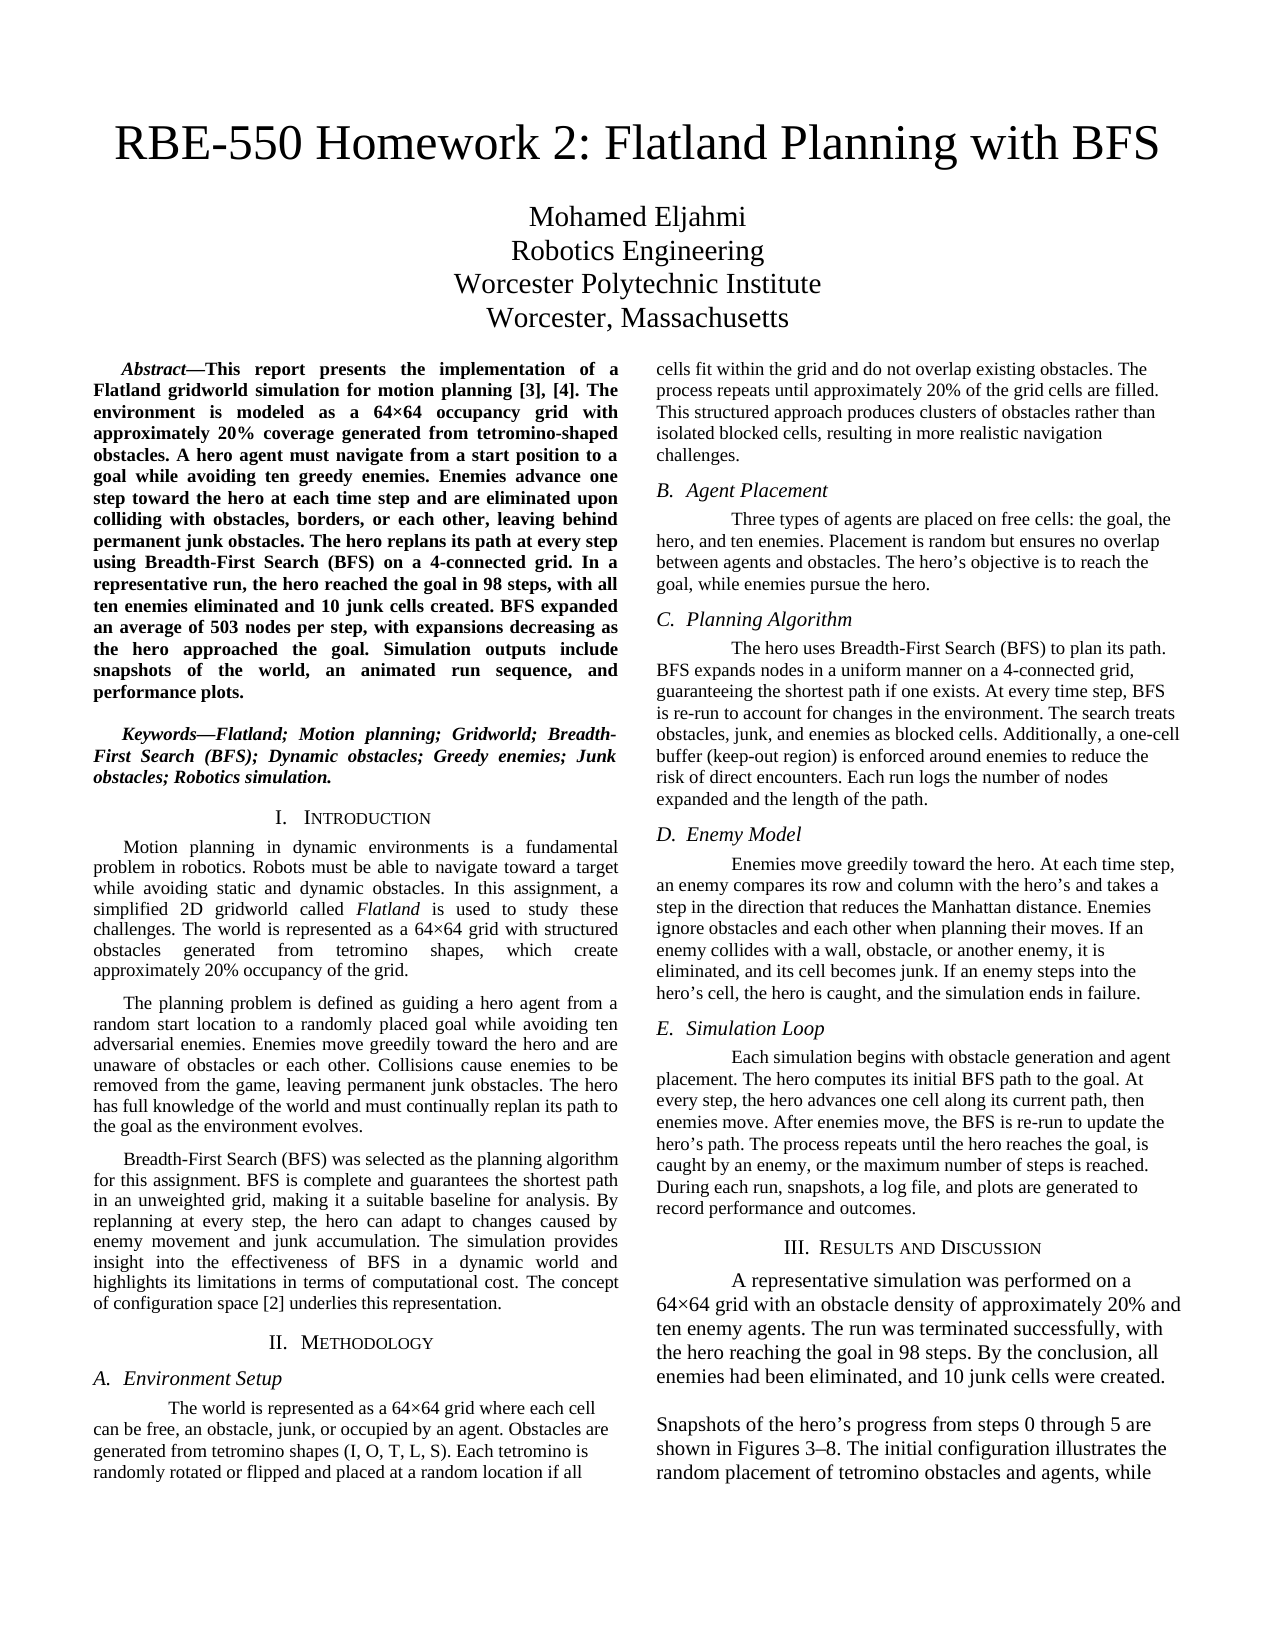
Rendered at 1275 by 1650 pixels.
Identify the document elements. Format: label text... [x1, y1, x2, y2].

subtitle Introduction [93, 804, 619, 829]
subtitle Environment Setup [93, 1366, 619, 1390]
text Mohamed Eljahmi [93, 199, 1182, 233]
subtitle Methodology [93, 1330, 619, 1354]
text The planning problem is defined as guiding a hero agent from a random start location to a randomly placed goal while avoiding ten adversarial enemies. Enemies move greedily toward the hero and are unaware of obstacles or each other. Collisions cause enemies to be removed from the game, leaving permanent junk obstacles. The hero has full knowledge of the world and must continually replan its path to the goal as the environment evolves. [93, 993, 619, 1137]
title RBE-550 Homework 2: Flatland Planning with BFS [93, 112, 1182, 170]
text Enemies move greedily toward the hero. At each time step, an enemy compares its row and column with the hero’s and takes a step in the direction that reduces the Manhattan distance. Enemies ignore obstacles and each other when planning their moves. If an enemy collides with a wall, obstacle, or another enemy, it is eliminated, and its cell becomes junk. If an enemy steps into the hero’s cell, the hero is caught, and the simulation ends in failure. [656, 852, 1182, 1003]
subtitle Agent Placement [656, 478, 1182, 502]
text Keywords—Flatland; Motion planning; Gridworld; Breadth-First Search (BFS); Dynamic obstacles; Greedy enemies; Junk obstacles; Robotics simulation. [93, 723, 619, 788]
text The world is represented as a 64×64 grid where each cell can be free, an obstacle, junk, or occupied by an agent. Obstacles are generated from tetromino shapes (I, O, T, L, S). Each tetromino is randomly rotated or flipped and placed at a random location if all cells fit within the grid and do not overlap existing obstacles. The process repeats until approximately 20% of the grid cells are filled. This structured approach produces clusters of obstacles rather than isolated blocked cells, resulting in more realistic navigation challenges. [93, 1397, 619, 1483]
text The hero uses Breadth-First Search (BFS) to plan its path. BFS expands nodes in a uniform manner on a 4-connected grid, guaranteeing the shortest path if one exists. At every time step, BFS is re-run to account for changes in the environment. The search treats obstacles, junk, and enemies as blocked cells. Additionally, a one-cell buffer (keep-out region) is enforced around enemies to reduce the risk of direct encounters. Each run logs the number of nodes expanded and the length of the path. [656, 637, 1182, 809]
text Worcester Polytechnic Institute [93, 266, 1182, 300]
subtitle Results and Discussion [656, 1235, 1182, 1259]
text The world is represented as a 64×64 grid where each cell can be free, an obstacle, junk, or occupied by an agent. Obstacles are generated from tetromino shapes (I, O, T, L, S). Each tetromino is randomly rotated or flipped and placed at a random location if all cells fit within the grid and do not overlap existing obstacles. The process repeats until approximately 20% of the grid cells are filled. This structured approach produces clusters of obstacles rather than isolated blocked cells, resulting in more realistic navigation challenges. [656, 357, 1182, 465]
text Breadth-First Search (BFS) was selected as the planning algorithm for this assignment. BFS is complete and guarantees the shortest path in an unweighted grid, making it a suitable baseline for analysis. By replanning at every step, the hero can adapt to changes caused by enemy movement and junk accumulation. The simulation provides insight into the effectiveness of BFS in a dynamic world and highlights its limitations in terms of computational cost. The concept of configuration space [2] underlies this representation. [93, 1149, 619, 1313]
text Each simulation begins with obstacle generation and agent placement. The hero computes its initial BFS path to the goal. At every step, the hero advances one cell along its current path, then enemies move. After enemies move, the BFS is re-run to update the hero’s path. The process repeats until the hero reaches the goal, is caught by an enemy, or the maximum number of steps is reached. During each run, snapshots, a log file, and plots are generated to record performance and outcomes. [656, 1046, 1182, 1219]
text Worcester, Massachusetts [93, 300, 1182, 333]
subtitle Enemy Model [656, 822, 1182, 846]
subtitle Planning Algorithm [656, 607, 1182, 631]
text Abstract—This report presents the implementation of a Flatland gridworld simulation for motion planning [3], [4]. The environment is modeled as a 64×64 occupancy grid with approximately 20% coverage generated from tetromino-shaped obstacles. A hero agent must navigate from a start position to a goal while avoiding ten greedy enemies. Enemies advance one step toward the hero at each time step and are eliminated upon colliding with obstacles, borders, or each other, leaving behind permanent junk obstacles. The hero replans its path at every step using Breadth-First Search (BFS) on a 4-connected grid. In a representative run, the hero reached the goal in 98 steps, with all ten enemies eliminated and 10 junk cells created. BFS expanded an average of 503 nodes per step, with expansions decreasing as the hero approached the goal. Simulation outputs include snapshots of the world, an animated run sequence, and performance plots. [93, 357, 619, 702]
text Motion planning in dynamic environments is a fundamental problem in robotics. Robots must be able to navigate toward a target while avoiding static and dynamic obstacles. In this assignment, a simplified 2D gridworld called Flatland is used to study these challenges. The world is represented as a 64×64 grid with structured obstacles generated from tetromino shapes, which create approximately 20% occupancy of the grid. [93, 837, 619, 981]
subtitle Simulation Loop [656, 1016, 1182, 1040]
text A representative simulation was performed on a 64×64 grid with an obstacle density of approximately 20% and ten enemy agents. The run was terminated successfully, with the hero reaching the goal in 98 steps. By the conclusion, all enemies had been eliminated, and 10 junk cells were created. [656, 1268, 1182, 1388]
text Robotics Engineering [93, 233, 1182, 266]
text Three types of agents are placed on free cells: the goal, the hero, and ten enemies. Placement is random but ensures no overlap between agents and obstacles. The hero’s objective is to reach the goal, while enemies pursue the hero. [656, 508, 1182, 594]
